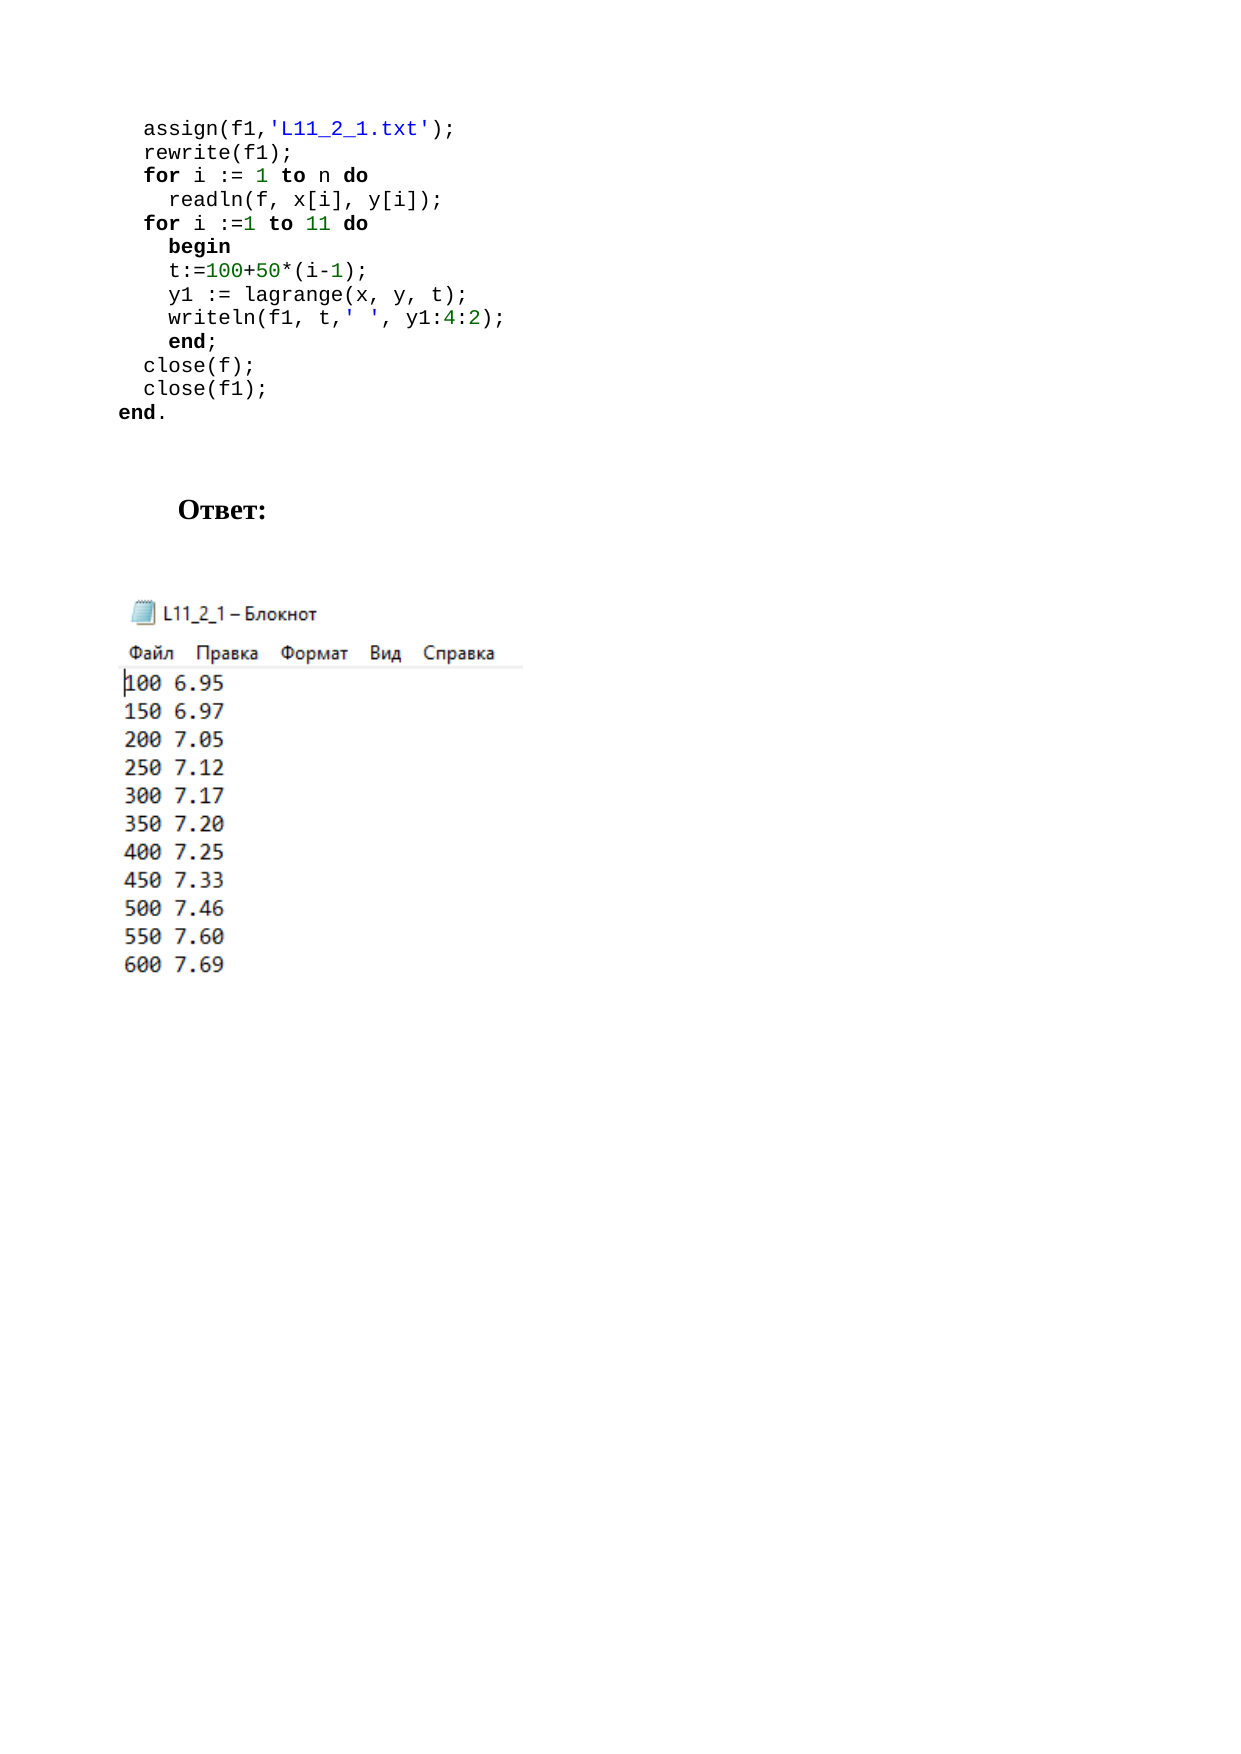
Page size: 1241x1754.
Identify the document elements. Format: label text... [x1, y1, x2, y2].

text rewrite(f1); [118, 142, 1152, 165]
text assign(f1,'L11_2_1.txt'); [118, 118, 1152, 142]
text for i :=1 to 11 do [118, 213, 1152, 236]
picture [118, 594, 523, 1010]
text t:=100+50*(i-1); [118, 260, 1152, 284]
text readln(f, x[i], y[i]); [118, 189, 1152, 213]
text for i := 1 to n do [118, 165, 1152, 189]
text end. [118, 402, 1152, 426]
text writeln(f1, t,' ', y1:4:2); [118, 307, 1152, 331]
text end; [118, 331, 1152, 354]
text begin [118, 236, 1152, 260]
text close(f); [118, 354, 1152, 378]
text y1 := lagrange(x, y, t); [118, 284, 1152, 307]
text close(f1); [118, 378, 1152, 402]
text Ответ: [118, 492, 1152, 526]
